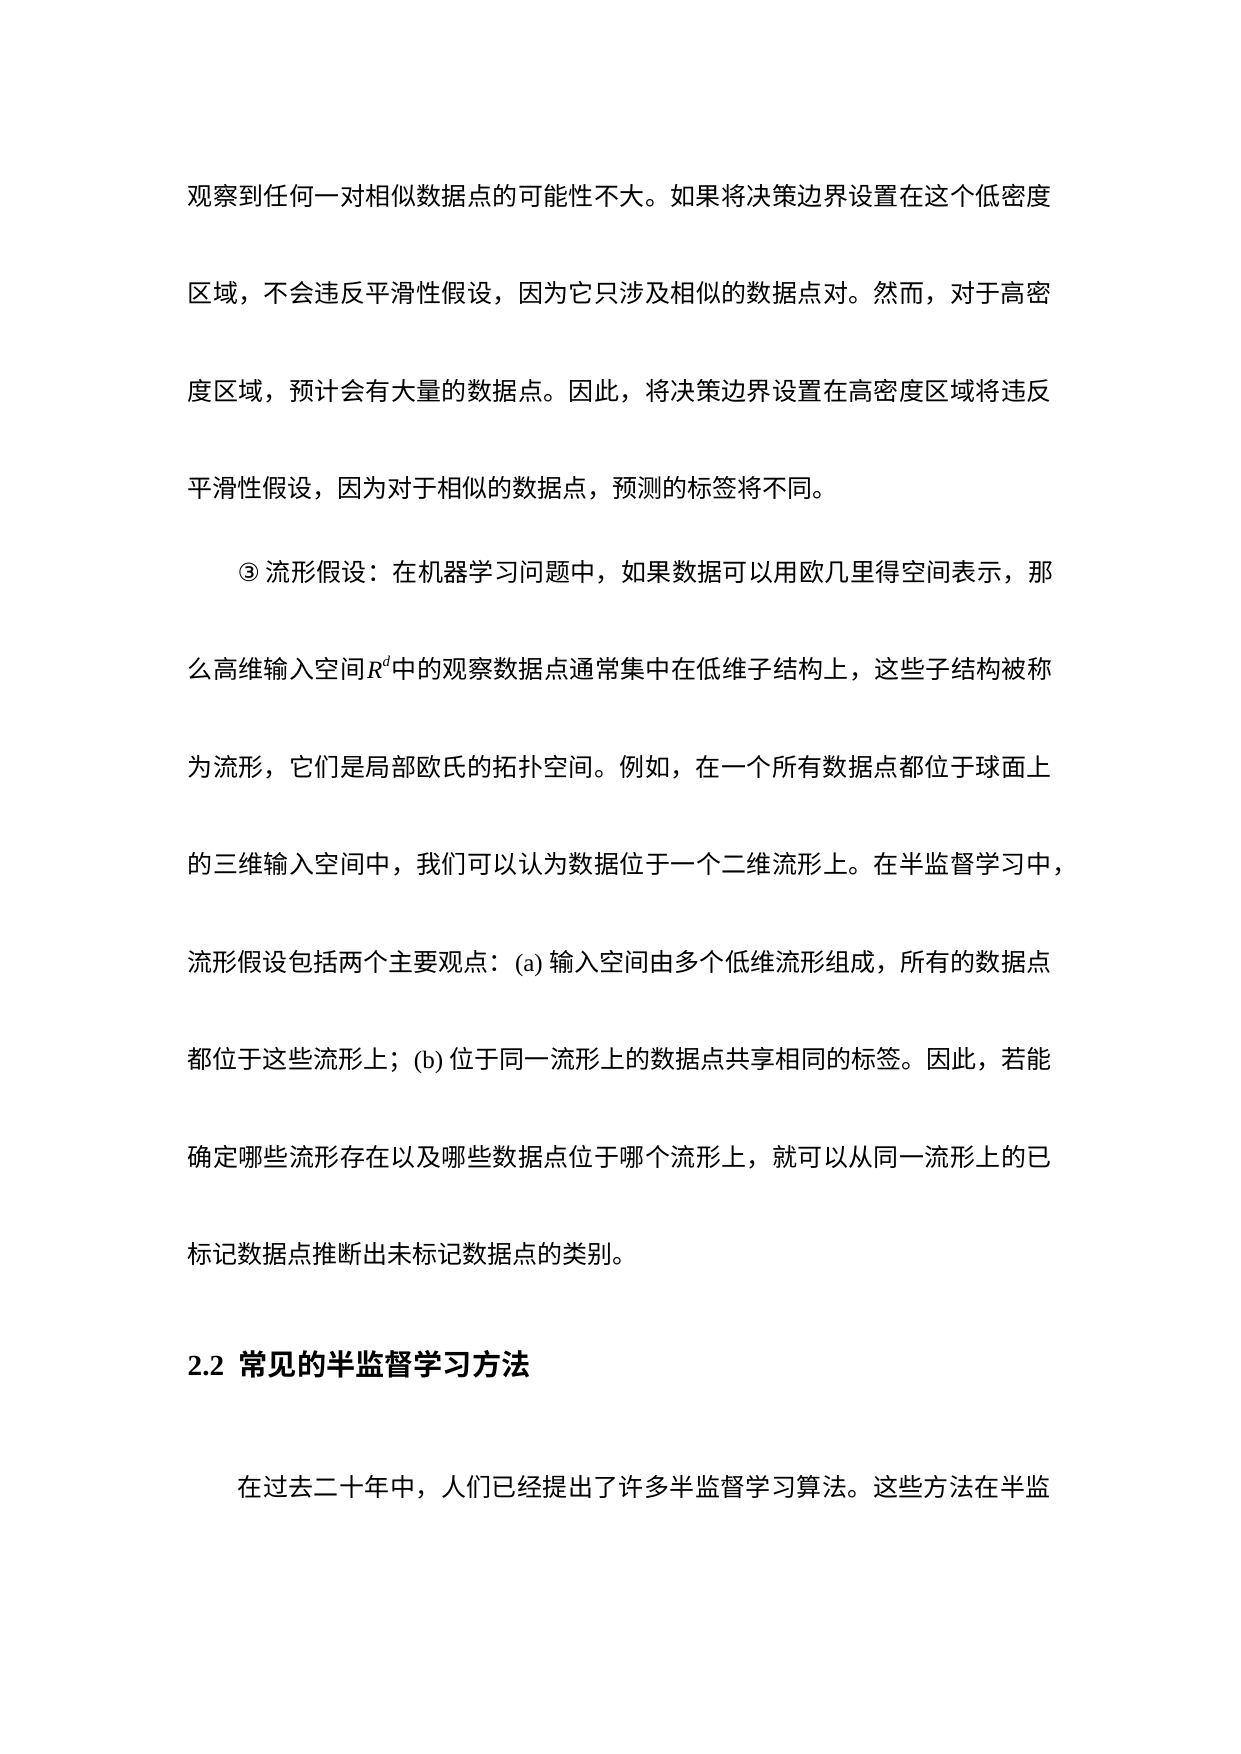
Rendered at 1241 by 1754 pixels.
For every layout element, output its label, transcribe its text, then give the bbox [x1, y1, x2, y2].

text ③流形假设：在机器学习问题中，如果数据可以用欧几里得空间表示，那么高维输入空间中的观察数据点通常集中在低维子结构上，这些子结构被称为流形，它们是局部欧氏的拓扑空间。例如，在一个所有数据点都位于球面上的三维输入空间中，我们可以认为数据位于一个二维流形上。在半监督学习中，流形假设包括两个主要观点：(a) 输入空间由多个低维流形组成，所有的数据点都位于这些流形上；(b) 位于同一流形上的数据点共享相同的标签。因此，若能确定哪些流形存在以及哪些数据点位于哪个流形上，就可以从同一流形上的已标记数据点推断出未标记数据点的类别。 [187, 538, 1053, 1285]
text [187, 1453, 1053, 1518]
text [187, 162, 1053, 519]
subtitle 2.2 常见的半监督学习方法 [187, 1330, 1053, 1395]
